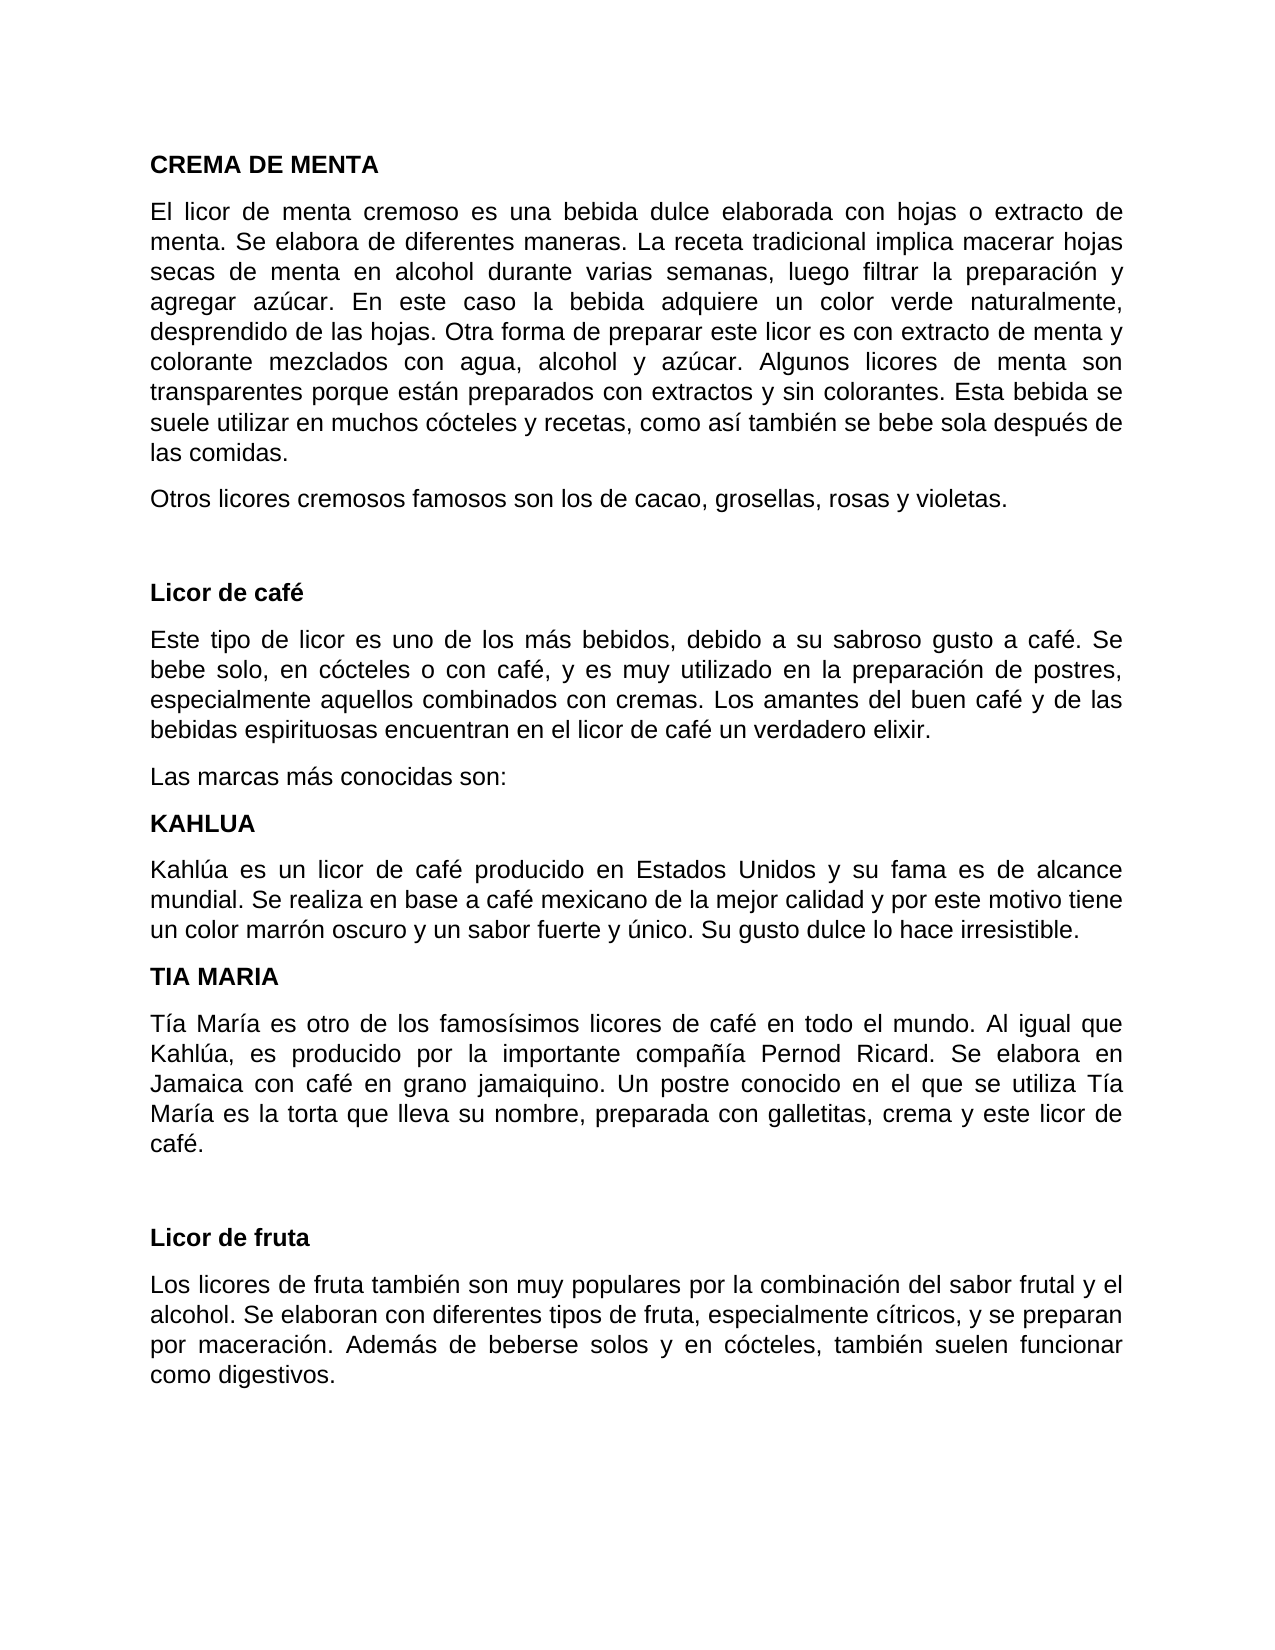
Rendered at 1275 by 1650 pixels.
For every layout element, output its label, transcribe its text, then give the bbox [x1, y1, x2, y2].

text Licor de café [150, 578, 1125, 607]
text Tía María es otro de los famosísimos licores de café en todo el mundo. Al igual que Kahlúa, es producido por la importante compañía Pernod Ricard. Se elabora en Jamaica con café en grano jamaiquino. Un postre conocido en el que se utiliza Tía María es la torta que lleva su nombre, preparada con galletitas, crema y este licor de café. [150, 1009, 1125, 1158]
text Este tipo de licor es uno de los más bebidos, debido a su sabroso gusto a café. Se bebe solo, en cócteles o con café, y es muy utilizado en la preparación de postres, especialmente aquellos combinados con cremas. Los amantes del buen café y de las bebidas espirituosas encuentran en el licor de café un verdadero elixir. [150, 625, 1125, 744]
text Licor de fruta [150, 1223, 1125, 1252]
text Otros licores cremosos famosos son los de cacao, grosellas, rosas y violetas. [150, 484, 1125, 513]
text Las marcas más conocidas son: [150, 762, 1125, 791]
text TIA MARIA [150, 962, 1125, 991]
text Kahlúa es un licor de café producido en Estados Unidos y su fama es de alcance mundial. Se realiza en base a café mexicano de la mejor calidad y por este motivo tiene un color marrón oscuro y un sabor fuerte y único. Su gusto dulce lo hace irresistible. [150, 855, 1125, 944]
text Los licores de fruta también son muy populares por la combinación del sabor frutal y el alcohol. Se elaboran con diferentes tipos de fruta, especialmente cítricos, y se preparan por maceración. Además de beberse solos y en cócteles, también suelen funcionar como digestivos. [150, 1270, 1125, 1389]
text KAHLUA [150, 808, 1125, 837]
text CREMA DE MENTA [150, 150, 1125, 179]
text El licor de menta cremoso es una bebida dulce elaborada con hojas o extracto de menta. Se elabora de diferentes maneras. La receta tradicional implica macerar hojas secas de menta en alcohol durante varias semanas, luego filtrar la preparación y agregar azúcar. En este caso la bebida adquiere un color verde naturalmente, desprendido de las hojas. Otra forma de preparar este licor es con extracto de menta y colorante mezclados con agua, alcohol y azúcar. Algunos licores de menta son transparentes porque están preparados con extractos y sin colorantes. Esta bebida se suele utilizar en muchos cócteles y recetas, como así también se bebe sola después de las comidas. [150, 197, 1125, 466]
